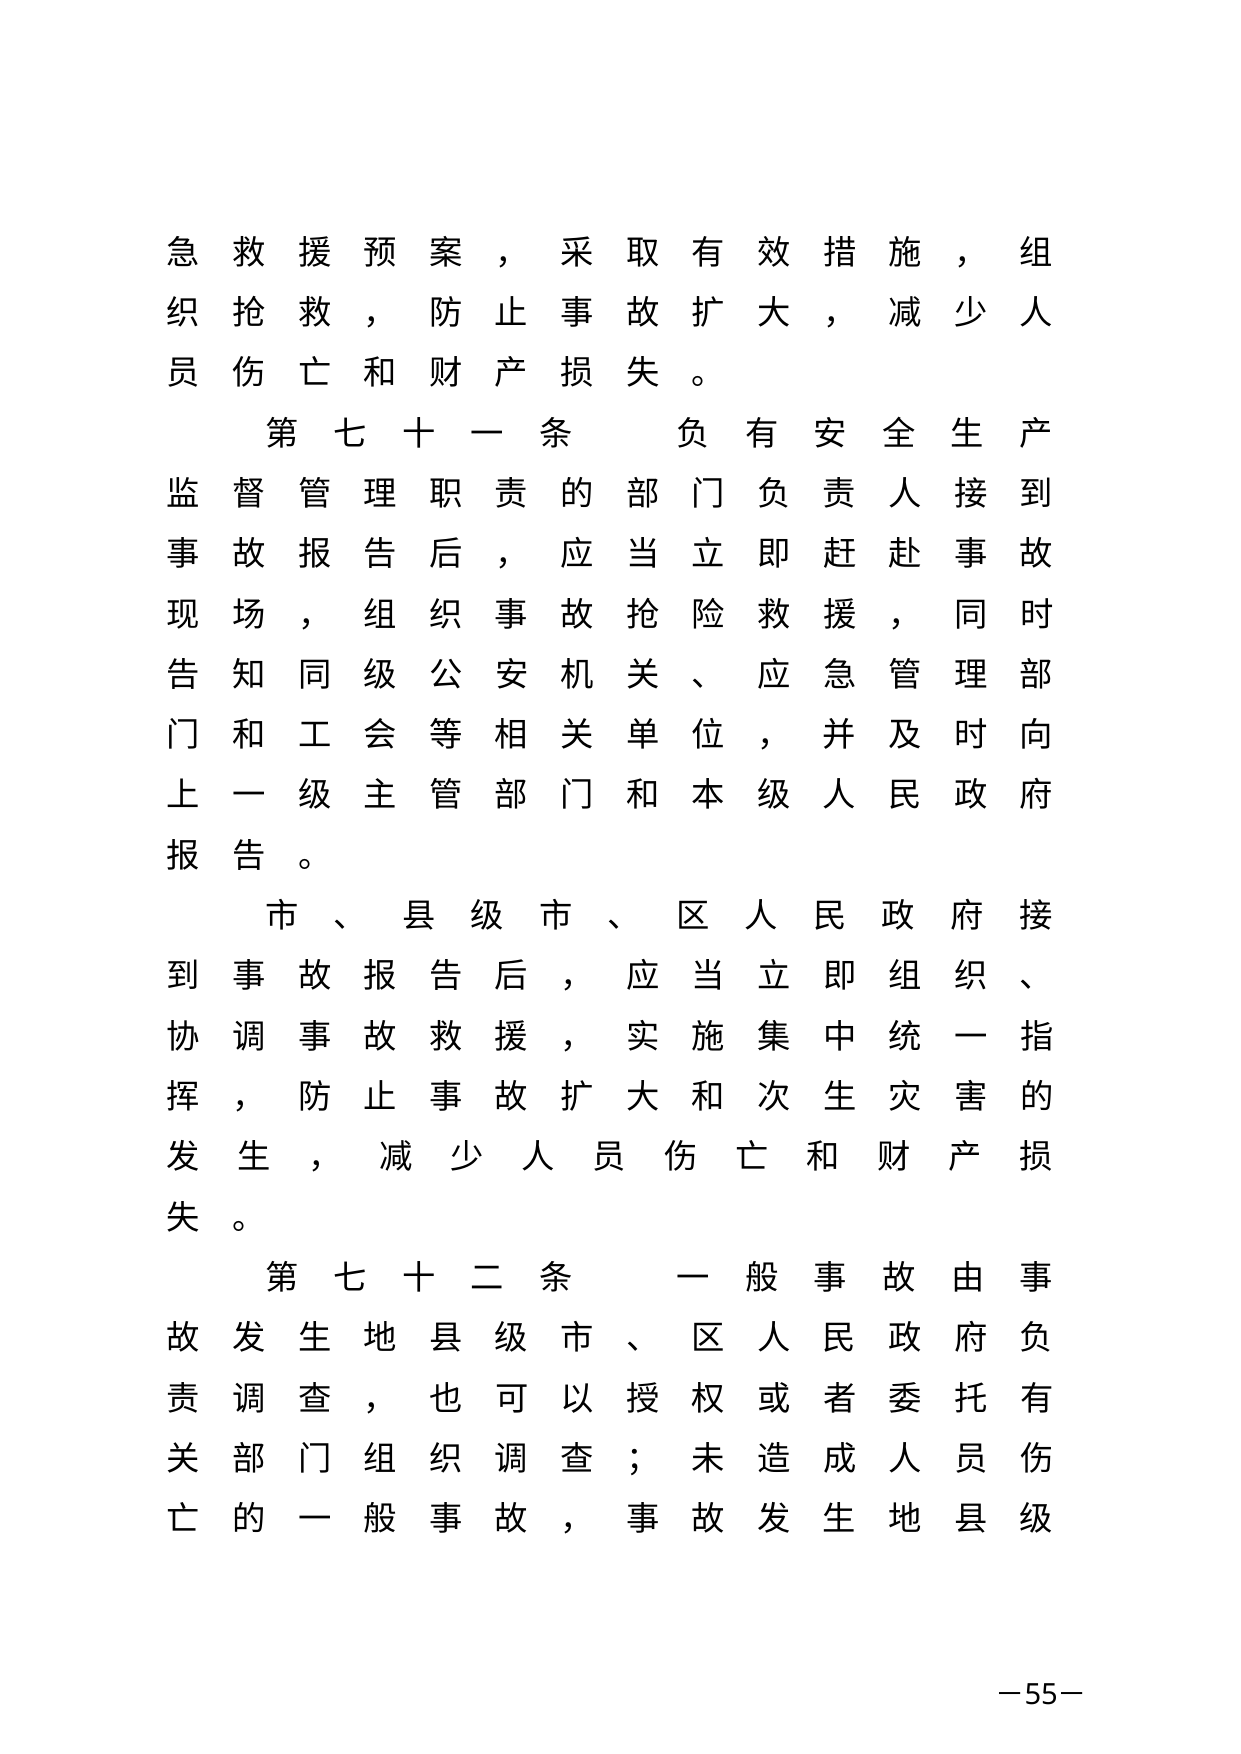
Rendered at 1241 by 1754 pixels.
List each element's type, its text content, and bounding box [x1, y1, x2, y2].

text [167, 1245, 1085, 1546]
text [167, 219, 1085, 400]
text 第七十一条 负有安全生产监督管理职责的部门负责人接到事故报告后，应当立即赶赴事故现场，组织事故抢险救援，同时告知同级公安机关、应急管理部门和工会等相关单位，并及时向上一级主管部门和本级人民政府报告。 [167, 400, 1085, 883]
text 市、县级市、区人民政府接到事故报告后，应当立即组织、协调事故救援，实施集中统一指挥，防止事故扩大和次生灾害的发生，减少人员伤亡和财产损失。 [167, 883, 1085, 1245]
